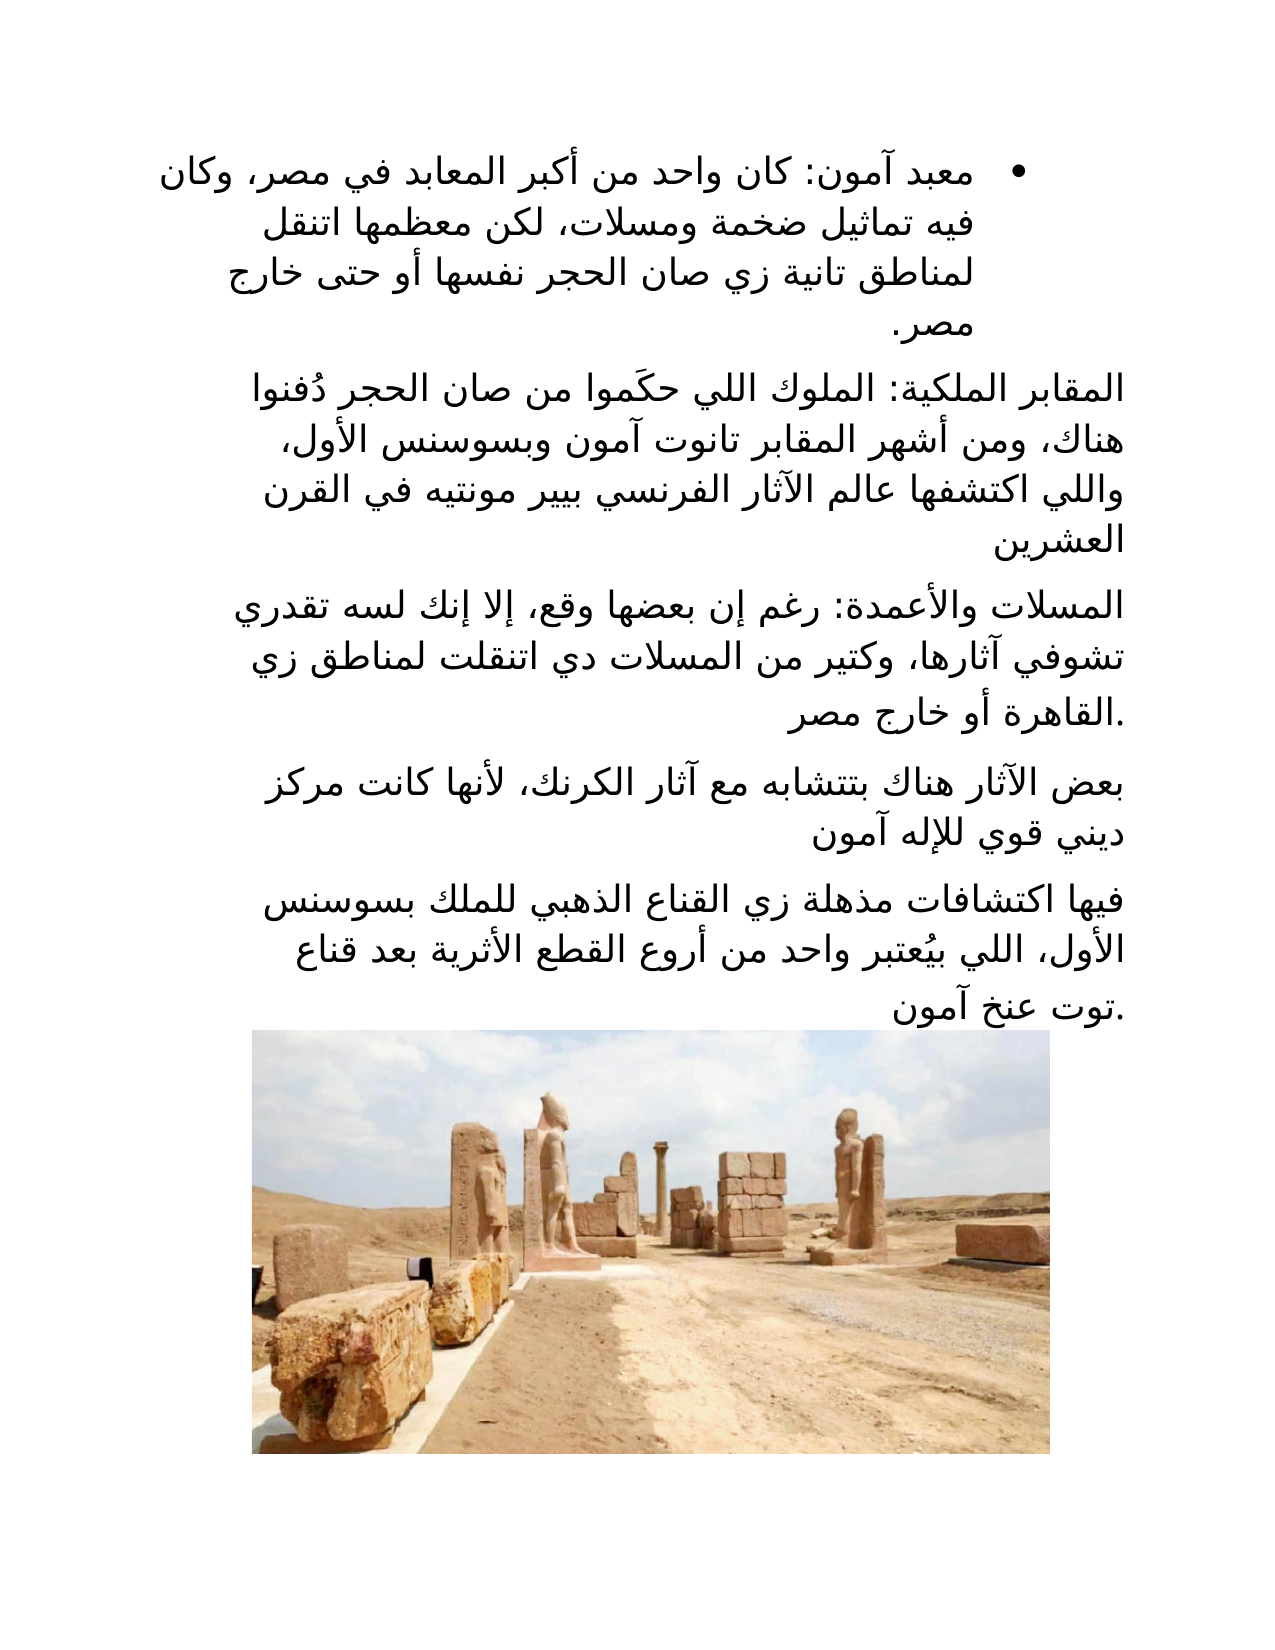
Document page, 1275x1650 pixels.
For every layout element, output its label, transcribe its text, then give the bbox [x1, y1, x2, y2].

text المسلات والأعمدة: رغم إن بعضها وقع، إلا إنك لسه تقدري تشوفي آثارها، وكتير من المسلات دي اتنقلت لمناطق زي القاهرة أو خارج مصر. [225, 584, 1125, 737]
text فيها اكتشافات مذهلة زي القناع الذهبي للملك بسوسنس الأول، اللي بيُعتبر واحد من أروع القطع الأثرية بعد قناع توت عنخ آمون. [225, 878, 1125, 1030]
picture [251, 1030, 1050, 1454]
text المقابر الملكية: الملوك اللي حكَموا من صان الحجر دُفنوا هناك، ومن أشهر المقابر تانوت آمون وبسوسنس الأول، واللي اكتشفها عالم الآثار الفرنسي بيير مونتيه في القرن العشرين [225, 367, 1125, 561]
list معبد آمون: كان واحد من أكبر المعابد في مصر، وكان فيه تماثيل ضخمة ومسلات، لكن معظمها اتنقل لمناطق تانية زي صان الحجر نفسها أو حتى خارج مصر. [150, 150, 1012, 344]
text بعض الآثار هناك بتتشابه مع آثار الكرنك، لأنها كانت مركز ديني قوي للإله آمون [225, 761, 1125, 854]
